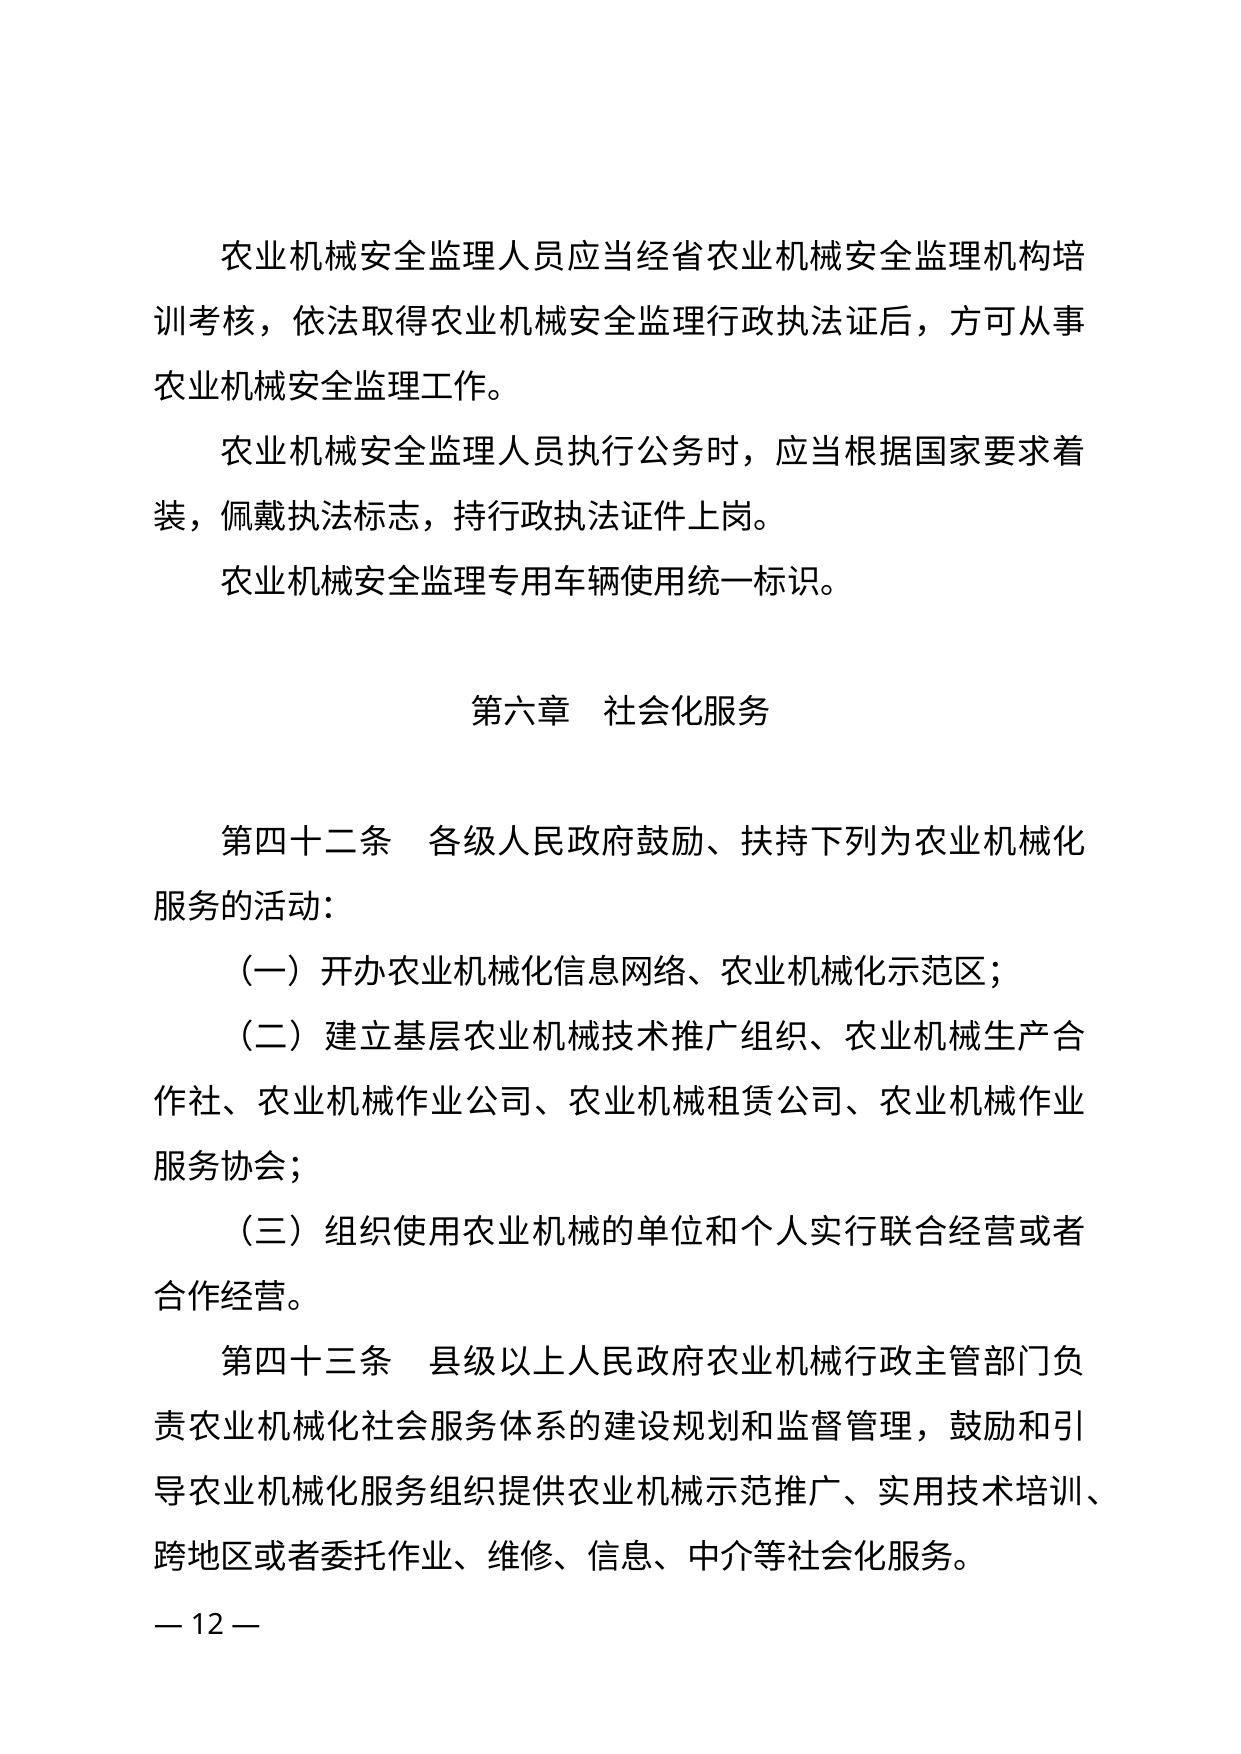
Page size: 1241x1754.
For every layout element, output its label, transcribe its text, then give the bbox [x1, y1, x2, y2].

text 农业机械安全监理人员执行公务时，应当根据国家要求着装，佩戴执法标志，持行政执法证件上岗。 [153, 416, 1087, 546]
text （二）建立基层农业机械技术推广组织、农业机械生产合作社、农业机械作业公司、农业机械租赁公司、农业机械作业服务协会； [153, 1001, 1087, 1196]
text （三）组织使用农业机械的单位和个人实行联合经营或者合作经营。 [153, 1196, 1087, 1326]
text 农业机械安全监理专用车辆使用统一标识。 [153, 546, 1087, 611]
text 农业机械安全监理人员应当经省农业机械安全监理机构培训考核，依法取得农业机械安全监理行政执法证后，方可从事农业机械安全监理工作。 [153, 221, 1087, 416]
text 第四十二条 各级人民政府鼓励、扶持下列为农业机械化服务的活动： [153, 806, 1087, 936]
text 第四十三条 县级以上人民政府农业机械行政主管部门负责农业机械化社会服务体系的建设规划和监督管理，鼓励和引导农业机械化服务组织提供农业机械示范推广、实用技术培训、跨地区或者委托作业、维修、信息、中介等社会化服务。 [153, 1326, 1087, 1586]
subtitle 第六章 社会化服务 [153, 676, 1087, 741]
text （一）开办农业机械化信息网络、农业机械化示范区； [153, 936, 1087, 1001]
